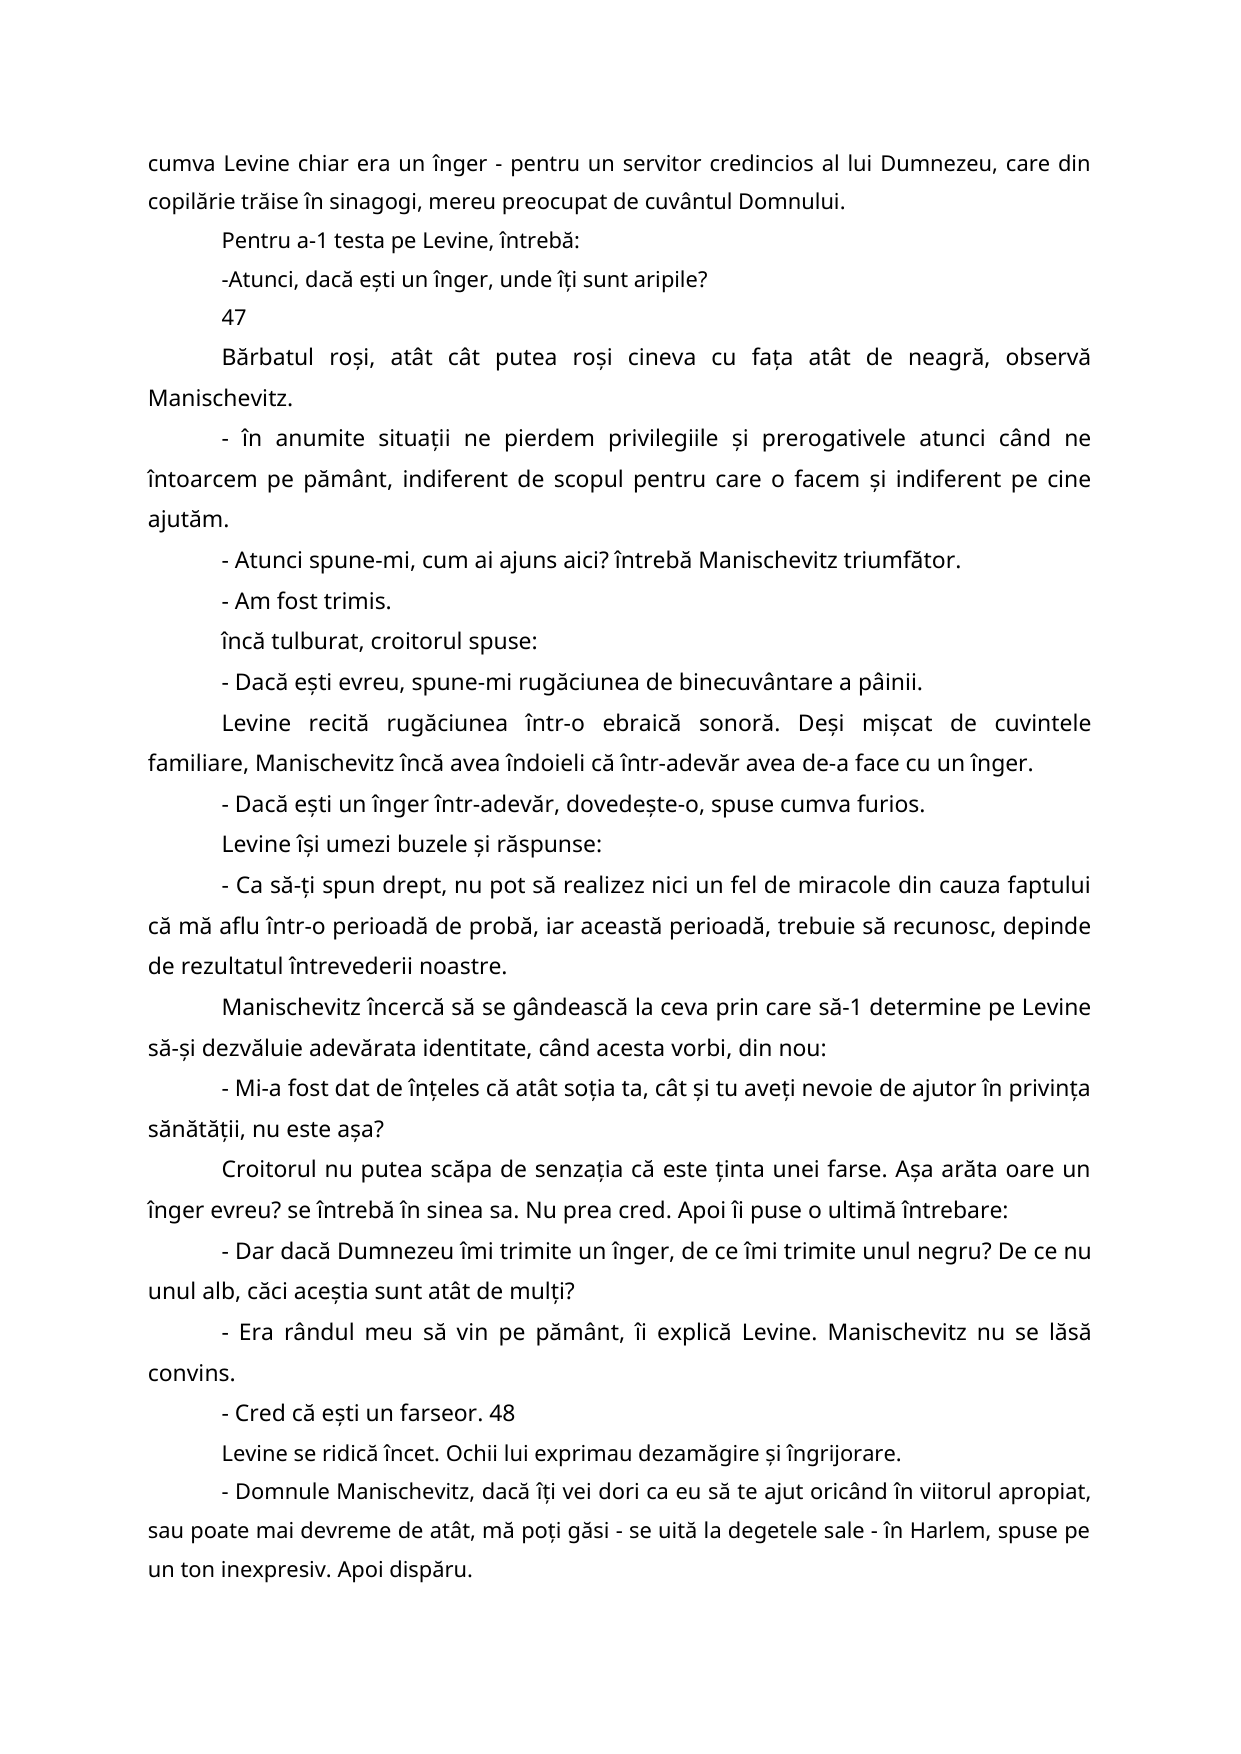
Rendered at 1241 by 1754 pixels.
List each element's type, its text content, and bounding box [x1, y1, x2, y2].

text Levine recită rugăciunea într-o ebraică sonoră. Deşi mişcat de cuvintele familiare, Manischevitz încă avea îndoieli că într-adevăr avea de-a face cu un înger. [148, 706, 1093, 778]
text - Domnule Manischevitz, dacă îţi vei dori ca eu să te ajut oricând în viitorul apropiat, sau poate mai devreme de atât, mă poţi găsi - se uită la degetele sale - în Harlem, spuse pe un ton inexpresiv. Apoi dispăru. [148, 1476, 1093, 1583]
text Levine se ridică încet. Ochii lui exprimau dezamăgire şi îngrijorare. [148, 1438, 1093, 1467]
text Manischevitz încercă să se gândească la ceva prin care să-1 determine pe Levine să-şi dezvăluie adevărata identitate, când acesta vorbi, din nou: [148, 991, 1093, 1063]
text încă tulburat, croitorul spuse: [148, 625, 1093, 656]
text - în anumite situaţii ne pierdem privilegiile şi prerogativele atunci când ne întoarcem pe pământ, indiferent de scopul pentru care o facem şi indiferent pe cine ajutăm. [148, 422, 1093, 534]
text - Cred că eşti un farseor. 48 [148, 1397, 1093, 1428]
text - Atunci spune-mi, cum ai ajuns aici? întrebă Manischevitz triumfător. [148, 544, 1093, 575]
text - Era rândul meu să vin pe pământ, îi explică Levine. Manischevitz nu se lăsă convins. [148, 1316, 1093, 1388]
text 47 [148, 302, 1093, 332]
text - Mi-a fost dat de înţeles că atât soţia ta, cât şi tu aveţi nevoie de ajutor în privinţa sănătăţii, nu este aşa? [148, 1072, 1093, 1144]
text -Atunci, dacă eşti un înger, unde îţi sunt aripile? [148, 263, 1093, 293]
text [148, 148, 1093, 216]
text Levine îşi umezi buzele şi răspunse: [148, 828, 1093, 859]
text Croitorul nu putea scăpa de senzaţia că este ţinta unei farse. Aşa arăta oare un înger evreu? se întrebă în sinea sa. Nu prea cred. Apoi îi puse o ultimă întrebare: [148, 1153, 1093, 1225]
text Pentru a-1 testa pe Levine, întrebă: [148, 225, 1093, 255]
text - Dacă eşti un înger într-adevăr, dovedeşte-o, spuse cumva furios. [148, 788, 1093, 819]
text - Dacă eşti evreu, spune-mi rugăciunea de binecuvântare a pâinii. [148, 666, 1093, 697]
text - Dar dacă Dumnezeu îmi trimite un înger, de ce îmi trimite unul negru? De ce nu unul alb, căci aceştia sunt atât de mulţi? [148, 1234, 1093, 1306]
text - Am fost trimis. [148, 584, 1093, 616]
text Bărbatul roşi, atât cât putea roşi cineva cu faţa atât de neagră, observă Manischevitz. [148, 341, 1093, 413]
text - Ca să-ţi spun drept, nu pot să realizez nici un fel de miracole din cauza faptului că mă aflu într-o perioadă de probă, iar această perioadă, trebuie să recunosc, depinde de rezultatul întrevederii noastre. [148, 869, 1093, 981]
